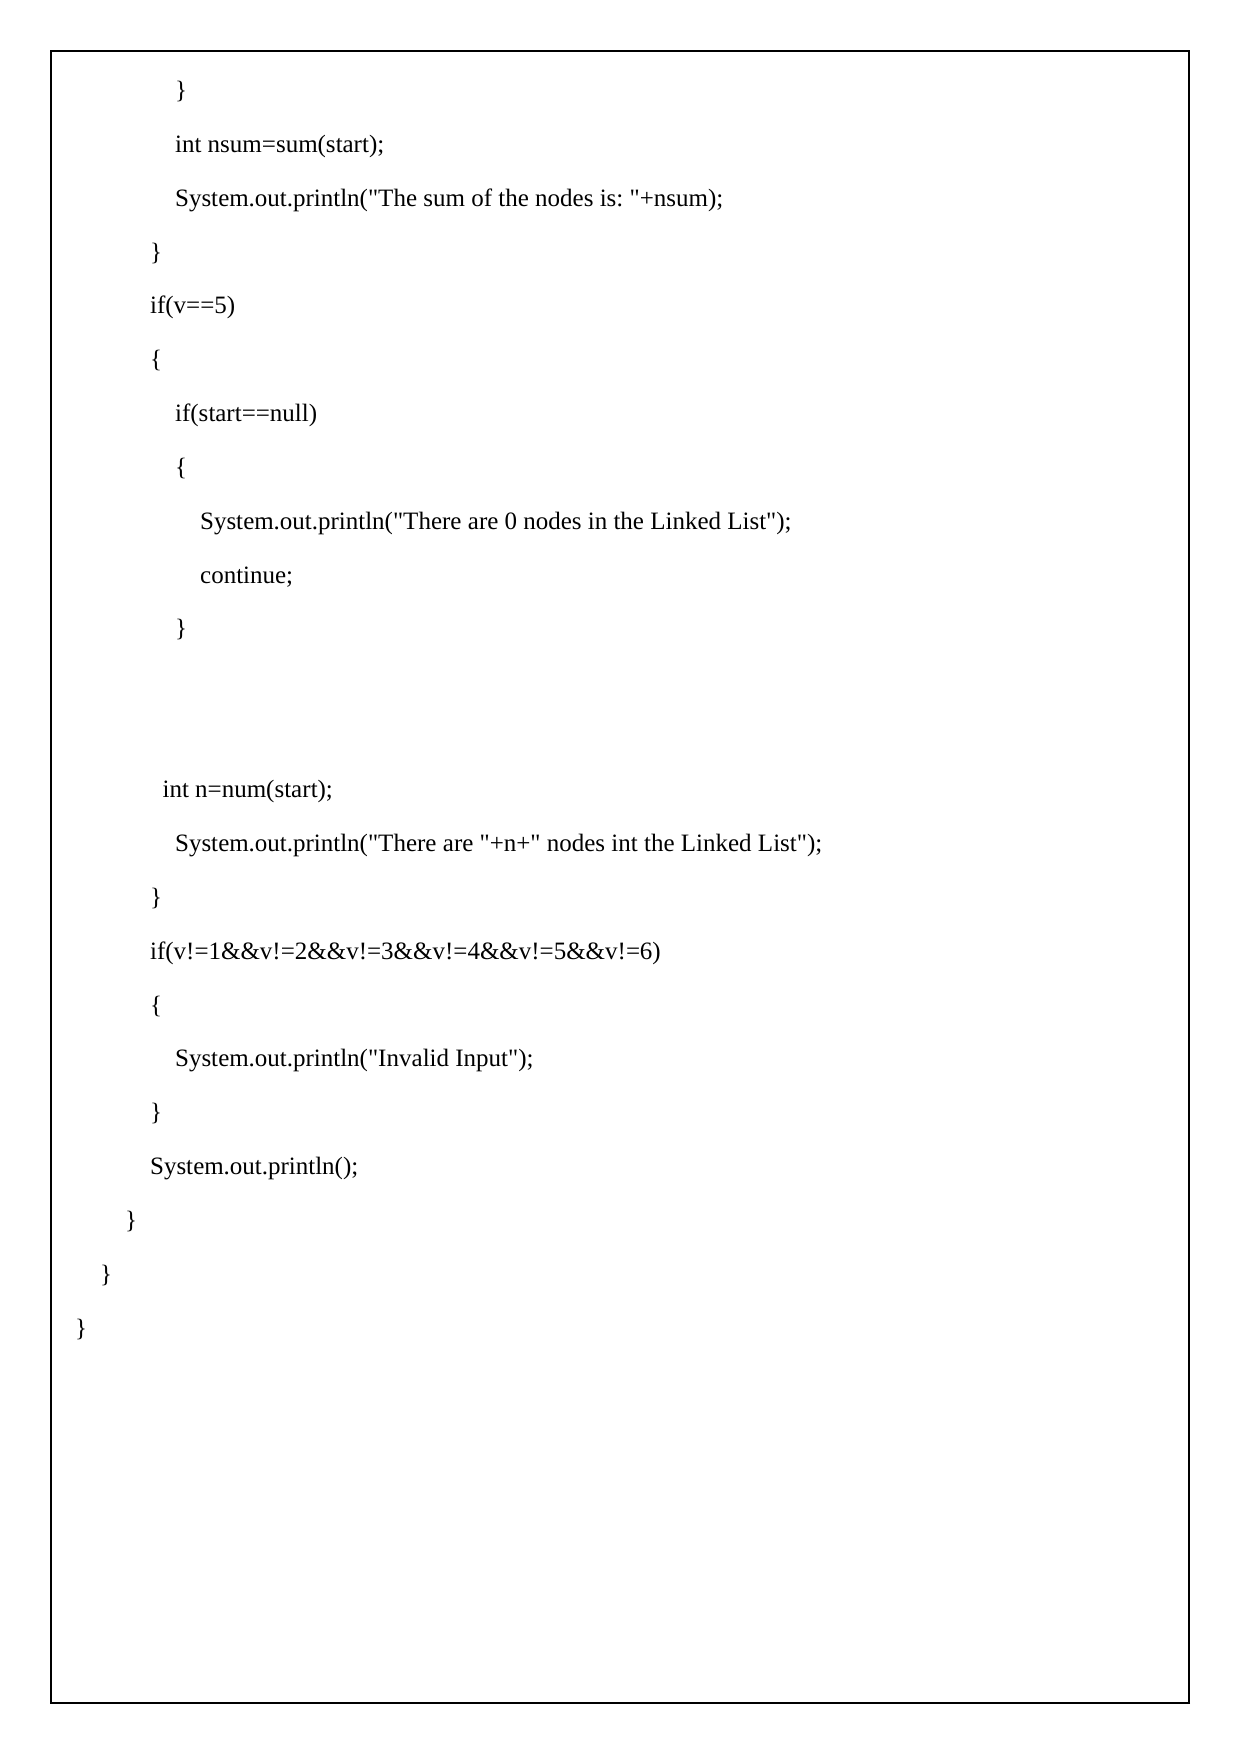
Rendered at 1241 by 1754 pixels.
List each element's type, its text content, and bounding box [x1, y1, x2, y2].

text System.out.println("The sum of the nodes is: "+nsum); [75, 183, 1165, 211]
text if(v==5) [75, 290, 1165, 319]
text int n=num(start); [75, 774, 1165, 803]
text { [75, 344, 1165, 373]
text if(start==null) [75, 398, 1165, 427]
text } [75, 882, 1165, 911]
text } [75, 1259, 1165, 1288]
text } [75, 237, 1165, 265]
text } [75, 1097, 1165, 1126]
text { [75, 990, 1165, 1018]
text System.out.println("There are 0 nodes in the Linked List"); [75, 506, 1165, 534]
text if(v!=1&&v!=2&&v!=3&&v!=4&&v!=5&&v!=6) [75, 936, 1165, 964]
text System.out.println(); [75, 1151, 1165, 1180]
text System.out.println("Invalid Input"); [75, 1043, 1165, 1072]
text int nsum=sum(start); [75, 129, 1165, 158]
text { [75, 452, 1165, 481]
text } [75, 75, 1165, 104]
text continue; [75, 560, 1165, 588]
text System.out.println("There are "+n+" nodes int the Linked List"); [75, 828, 1165, 857]
text } [75, 1205, 1165, 1234]
text } [75, 1313, 1165, 1342]
text } [75, 613, 1165, 642]
